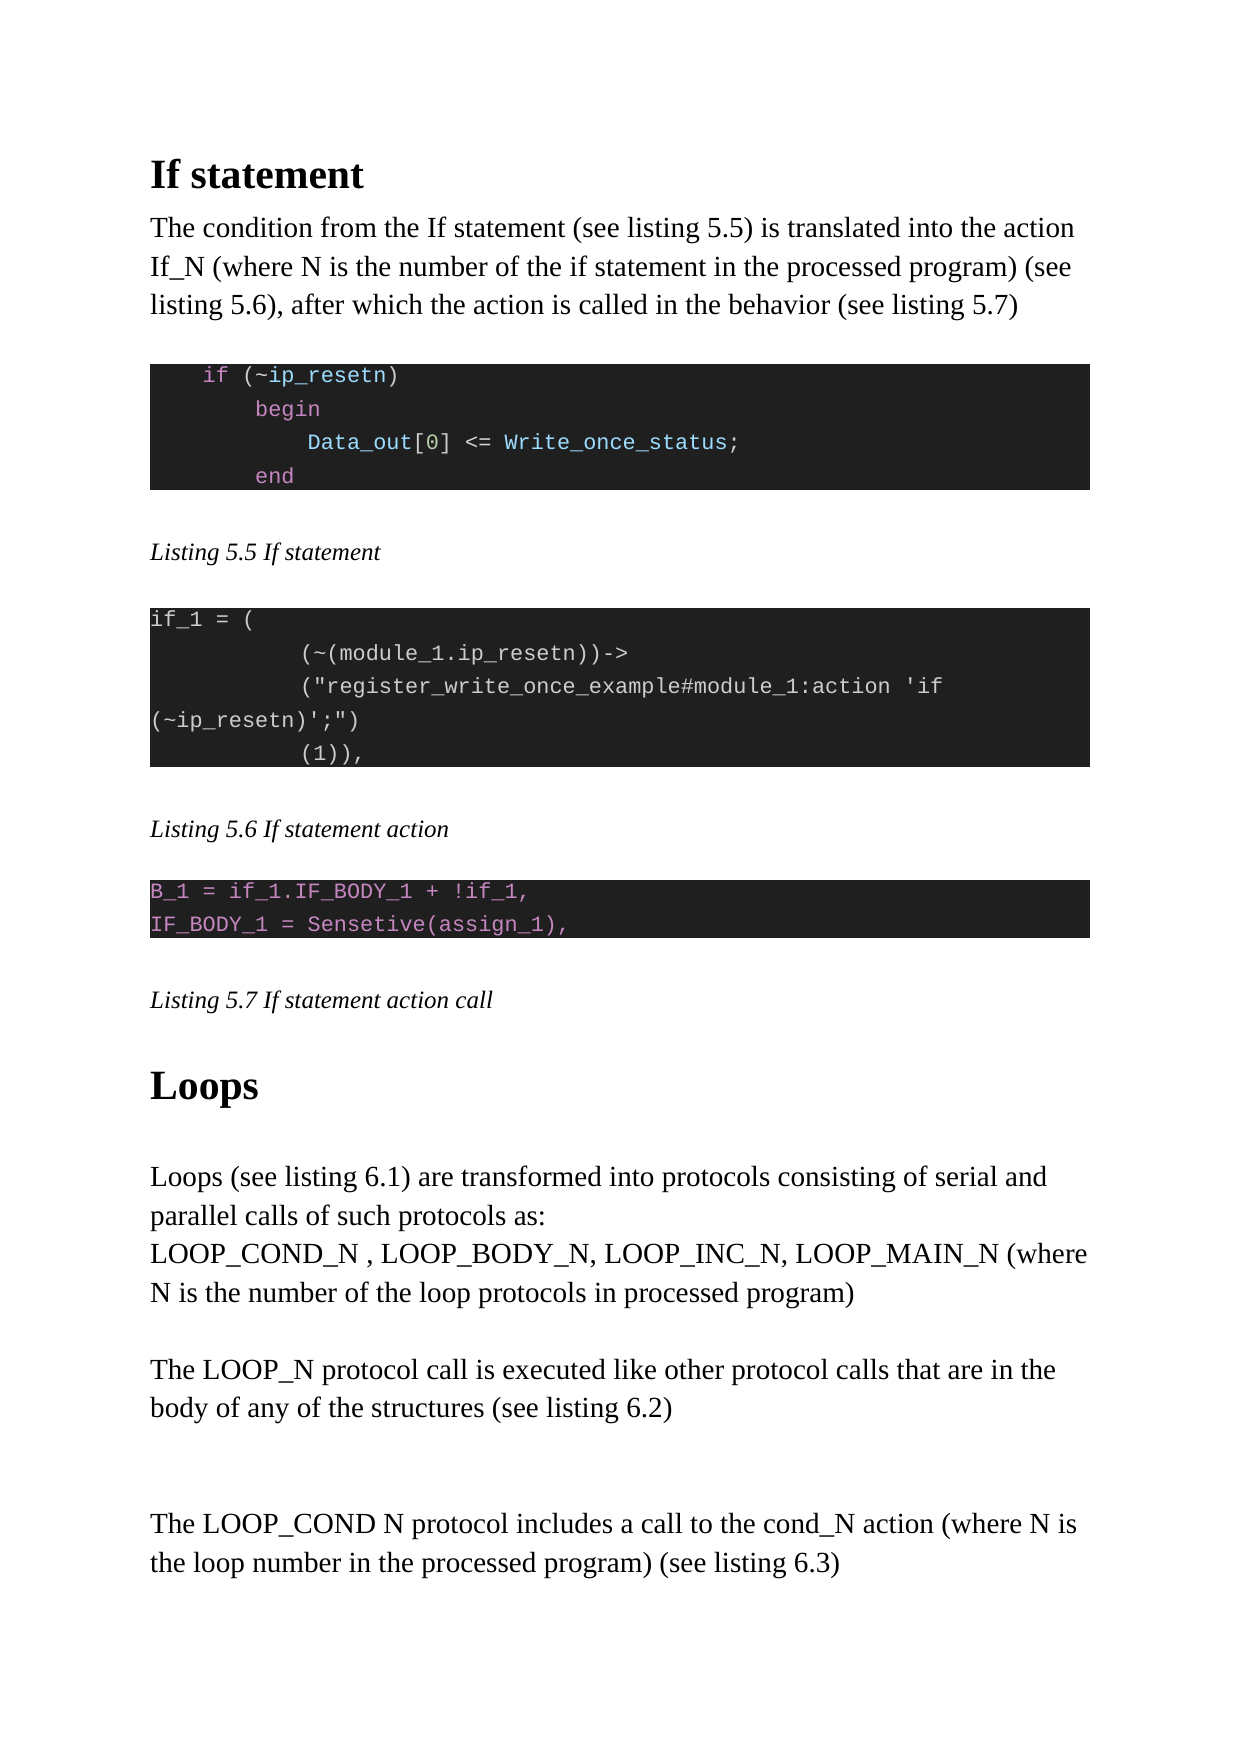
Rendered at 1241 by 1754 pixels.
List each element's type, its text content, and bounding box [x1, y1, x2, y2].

subtitle If statement [150, 150, 1090, 198]
text The LOOP_COND N protocol includes a call to the cond_N action (where N is the loop number in the processed program) (see listing 6.3) [150, 1506, 1090, 1578]
text Loops (see listing 6.1) are transformed into protocols consisting of serial and parallel calls of such protocols as: [150, 1159, 1090, 1231]
text (~(module_1.ip_resetn))-> [150, 642, 1090, 667]
text if_1 = ( [150, 608, 1090, 633]
text LOOP_COND_N , LOOP_BODY_N, LOOP_INC_N, LOOP_MAIN_N (where N is the number of the loop protocols in processed program) The LOOP_N protocol call is executed like other protocol calls that are in the body of any of the structures (see listing 6.2) [150, 1236, 1090, 1424]
text ("register_write_once_example#module_1:action 'if (~ip_resetn)';") [150, 675, 1090, 733]
text Data_out[0] <= Write_once_status; [150, 431, 1090, 456]
text Listing 5.6 If statement action [150, 814, 1090, 843]
text B_1 = if_1.IF_BODY_1 + !if_1, IF_BODY_1 = Sensetive(assign_1), [150, 880, 1090, 938]
text end [150, 465, 1090, 490]
text begin [150, 398, 1090, 423]
text if (~ip_resetn) [150, 364, 1090, 389]
text The condition from the If statement (see listing 5.5) is translated into the action If_N (where N is the number of the if statement in the processed program) (see listing 5.6), after which the action is called in the behavior (see listing 5.7) [150, 210, 1090, 321]
text Listing 5.5 If statement [150, 537, 1090, 566]
text Listing 5.7 If statement action call [150, 986, 1090, 1014]
subtitle Loops [150, 1060, 1090, 1108]
text (1)), [150, 742, 1090, 767]
